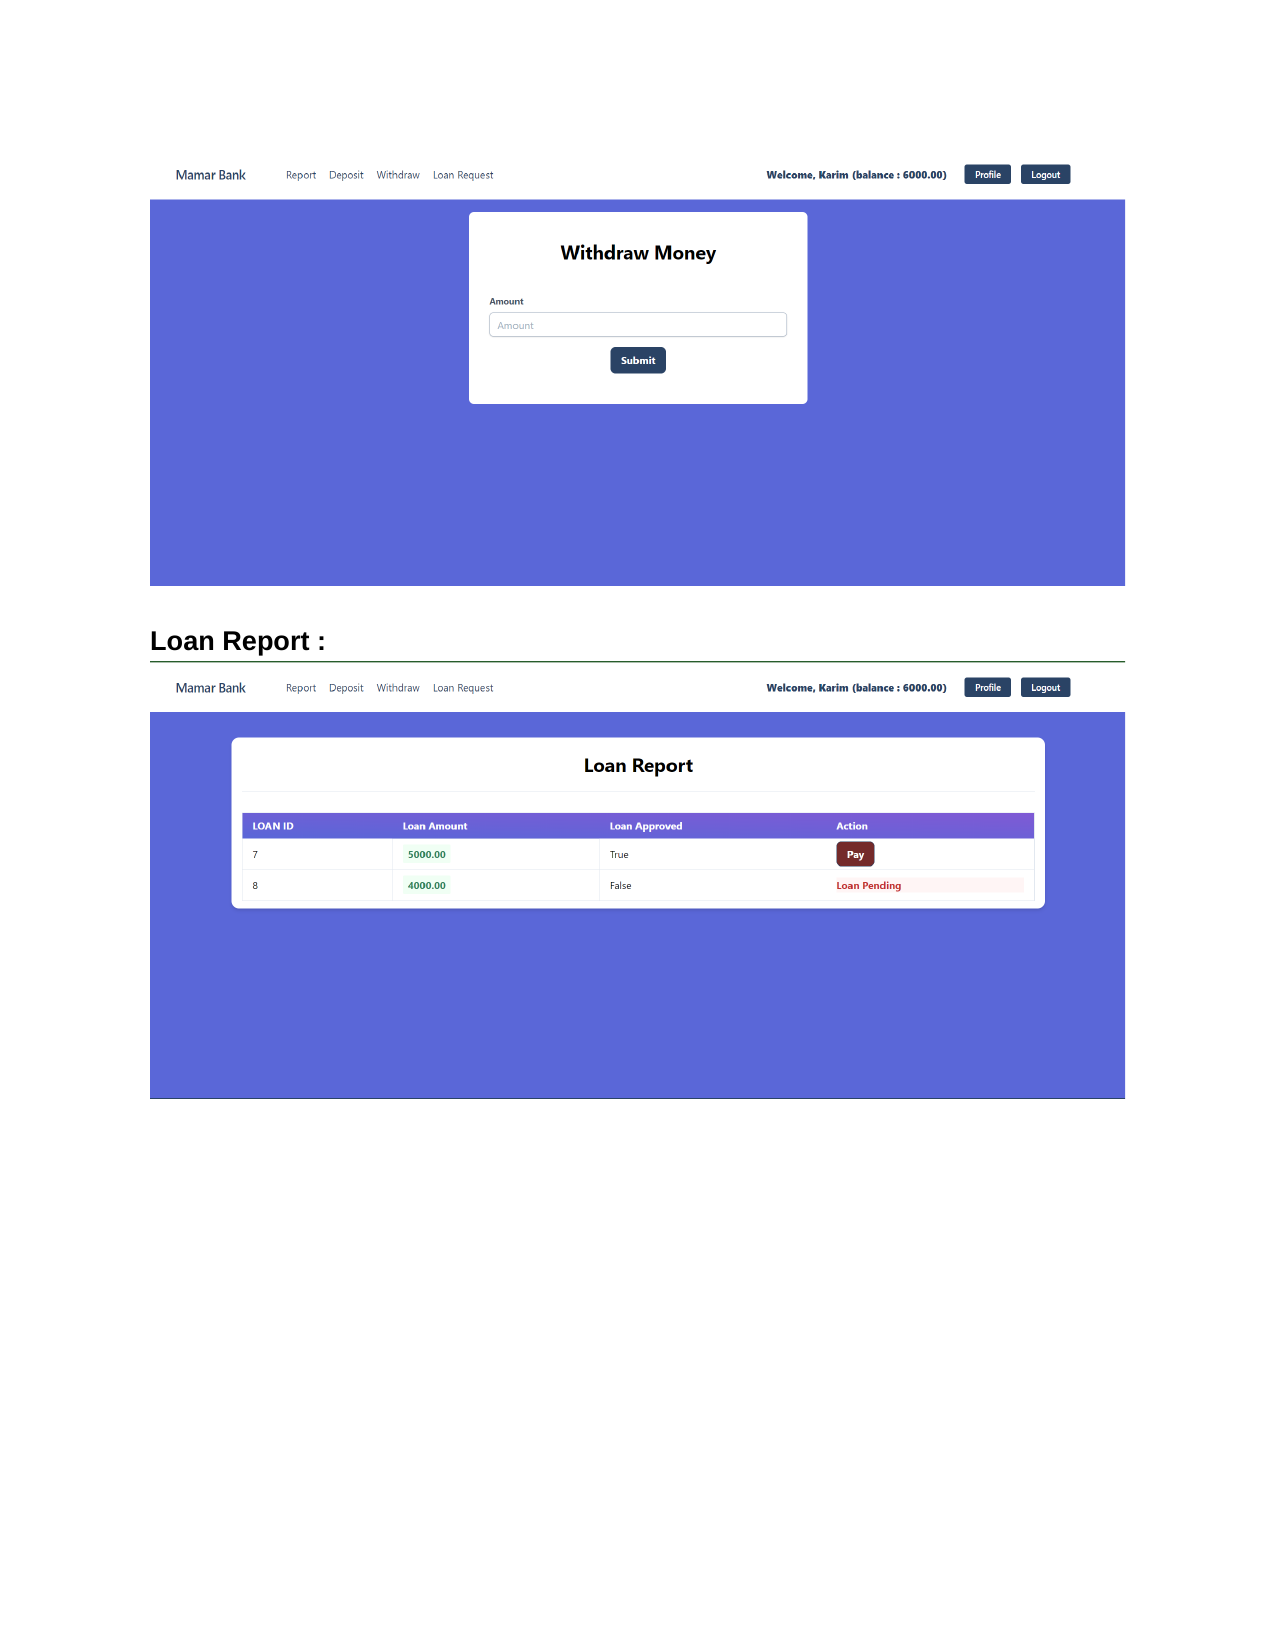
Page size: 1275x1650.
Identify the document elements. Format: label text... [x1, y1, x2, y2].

picture [150, 150, 1125, 586]
text Loan Report : [150, 625, 1125, 656]
picture [150, 661, 1125, 1099]
